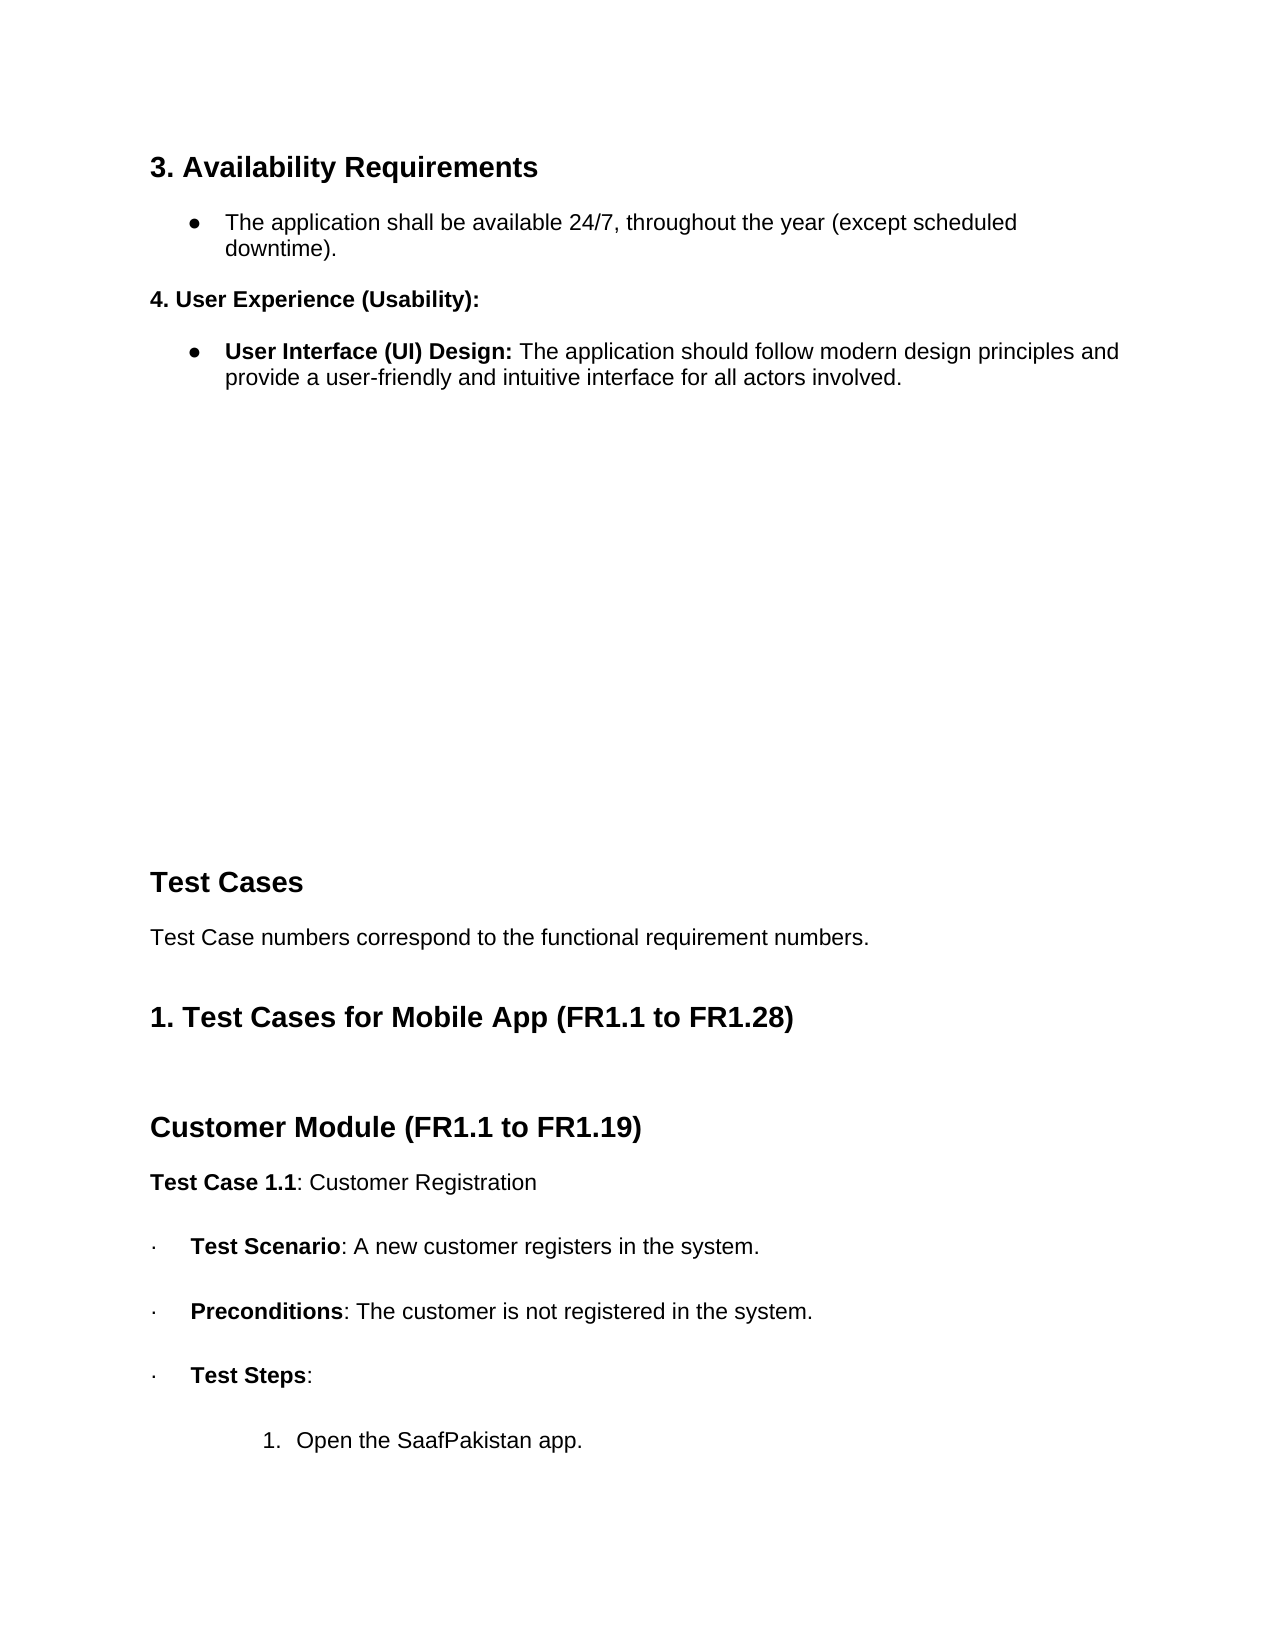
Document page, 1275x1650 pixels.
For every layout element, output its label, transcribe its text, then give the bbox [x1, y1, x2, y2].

subtitle Test Cases [150, 865, 1125, 899]
text Test Case 1.1: Customer Registration [150, 1169, 1125, 1195]
text · Preconditions: The customer is not registered in the system. [150, 1298, 1125, 1324]
text Test Case numbers correspond to the functional requirement numbers. [150, 924, 1125, 950]
text · Test Scenario: A new customer registers in the system. [150, 1233, 1125, 1259]
text 3. Availability Requirements [150, 150, 1125, 183]
text 1. Open the SaafPakistan app. [262, 1427, 1125, 1453]
list User Interface (UI) Design: The application should follow modern design principles and provide a user-friendly and intuitive interface for all actors involved. [187, 338, 1125, 390]
text · Test Steps: [150, 1362, 1125, 1388]
list The application shall be available 24/7, throughout the year (except scheduled downtime). [187, 208, 1125, 261]
subtitle 1. Test Cases for Mobile App (FR1.1 to FR1.28) [150, 1000, 1125, 1034]
text 4. User Experience (Usability): [150, 286, 1125, 313]
text Customer Module (FR1.1 to FR1.19) [150, 1110, 1125, 1144]
